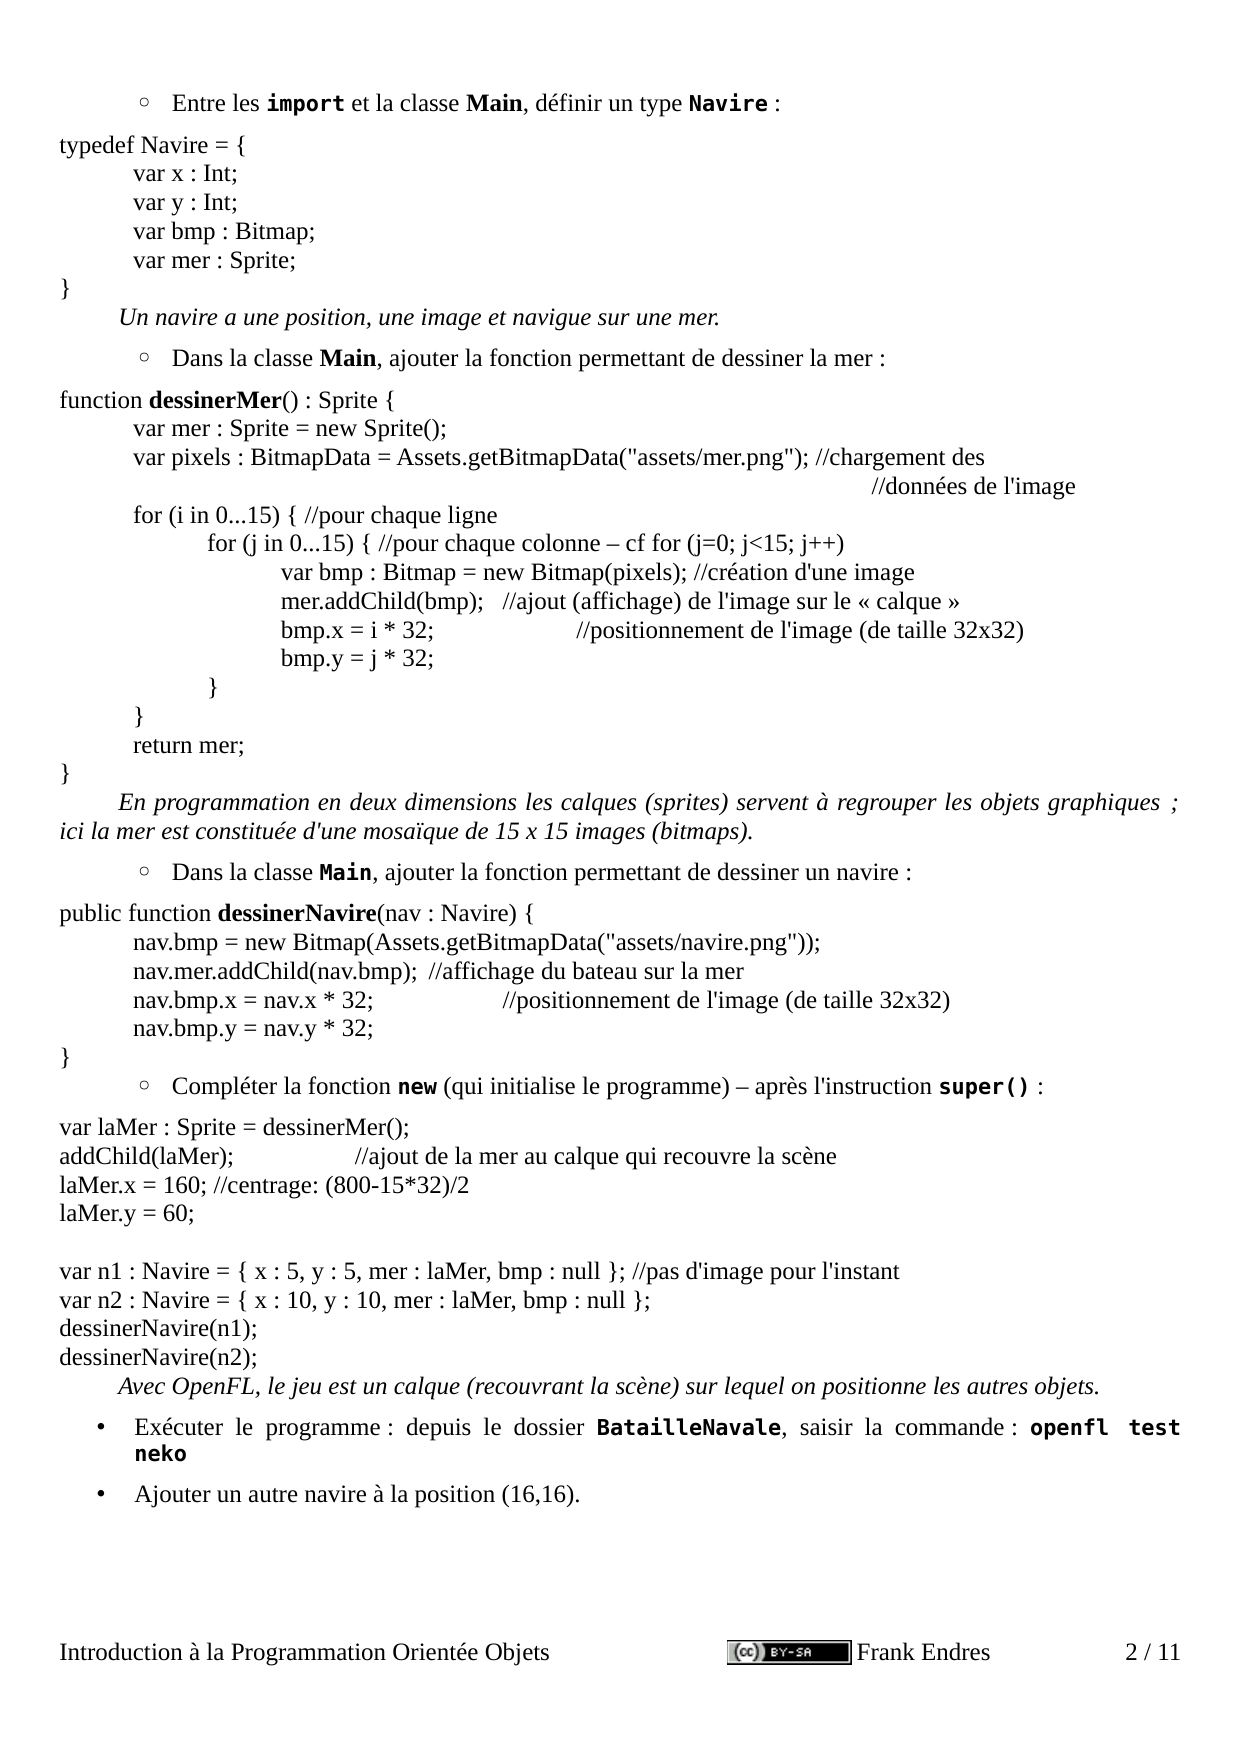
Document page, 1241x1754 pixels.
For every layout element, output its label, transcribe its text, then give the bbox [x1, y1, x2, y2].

text Avec OpenFL, le jeu est un calque (recouvrant la scène) sur lequel on positionne les autres objets. [59, 1371, 1181, 1400]
text Un navire a une position, une image et navigue sur une mer. [59, 302, 1181, 331]
list Entre les import et la classe Main, définir un type Navire : [134, 88, 1181, 117]
text for (j in 0...15) { //pour chaque colonne – cf for (j=0; j<15; j++) [59, 528, 1181, 557]
text nav.mer.addChild(nav.bmp); //affichage du bateau sur la mer [59, 956, 1181, 985]
text laMer.y = 60; [59, 1198, 1181, 1227]
text return mer; [59, 730, 1181, 758]
list Compléter la fonction new (qui initialise le programme) – après l'instruction super() : [134, 1071, 1181, 1100]
text En programmation en deux dimensions les calques (sprites) servent à regrouper les objets graphiques ; ici la mer est constituée d'une mosaïque de 15 x 15 images (bitmaps). [59, 787, 1181, 845]
text var n1 : Navire = { x : 5, y : 5, mer : laMer, bmp : null }; //pas d'image pour l'instant [59, 1256, 1181, 1285]
text typedef Navire = { [59, 130, 1181, 158]
text for (i in 0...15) { //pour chaque ligne [59, 500, 1181, 528]
text nav.bmp.x = nav.x * 32; //positionnement de l'image (de taille 32x32) [59, 985, 1181, 1013]
text var laMer : Sprite = dessinerMer(); [59, 1112, 1181, 1141]
text } [59, 758, 1181, 787]
text laMer.x = 160; //centrage: (800-15*32)/2 [59, 1170, 1181, 1198]
text addChild(laMer); //ajout de la mer au calque qui recouvre la scène [59, 1141, 1181, 1170]
text bmp.x = i * 32; //positionnement de l'image (de taille 32x32) [59, 615, 1181, 643]
text var mer : Sprite = new Sprite(); [59, 413, 1181, 442]
text var y : Int; [59, 187, 1181, 216]
text var n2 : Navire = { x : 10, y : 10, mer : laMer, bmp : null }; [59, 1285, 1181, 1313]
list Exécuter le programme : depuis le dossier BatailleNavale, saisir la commande : openfl test neko [97, 1412, 1181, 1467]
text dessinerNavire(n1); [59, 1313, 1181, 1342]
text var bmp : Bitmap = new Bitmap(pixels); //création d'une image [59, 557, 1181, 586]
text var mer : Sprite; [59, 245, 1181, 273]
text dessinerNavire(n2); [59, 1342, 1181, 1371]
list Dans la classe Main, ajouter la fonction permettant de dessiner un navire : [134, 857, 1181, 886]
text var pixels : BitmapData = Assets.getBitmapData("assets/mer.png"); //chargement des //données de l'image [59, 442, 1181, 500]
picture [727, 1640, 852, 1665]
list Dans la classe Main, ajouter la fonction permettant de dessiner la mer : [134, 343, 1181, 372]
text nav.bmp.y = nav.y * 32; [59, 1013, 1181, 1042]
text public function dessinerNavire(nav : Navire) { [59, 898, 1181, 927]
text } [59, 701, 1181, 730]
text function dessinerMer() : Sprite { [59, 385, 1181, 413]
text } [59, 1042, 1181, 1071]
text nav.bmp = new Bitmap(Assets.getBitmapData("assets/navire.png")); [59, 927, 1181, 956]
text bmp.y = j * 32; [59, 643, 1181, 672]
text } [59, 273, 1181, 302]
text var bmp : Bitmap; [59, 216, 1181, 245]
text mer.addChild(bmp); //ajout (affichage) de l'image sur le « calque » [59, 586, 1181, 615]
text } [59, 672, 1181, 701]
list Ajouter un autre navire à la position (16,16). [97, 1479, 1181, 1508]
text var x : Int; [59, 158, 1181, 187]
